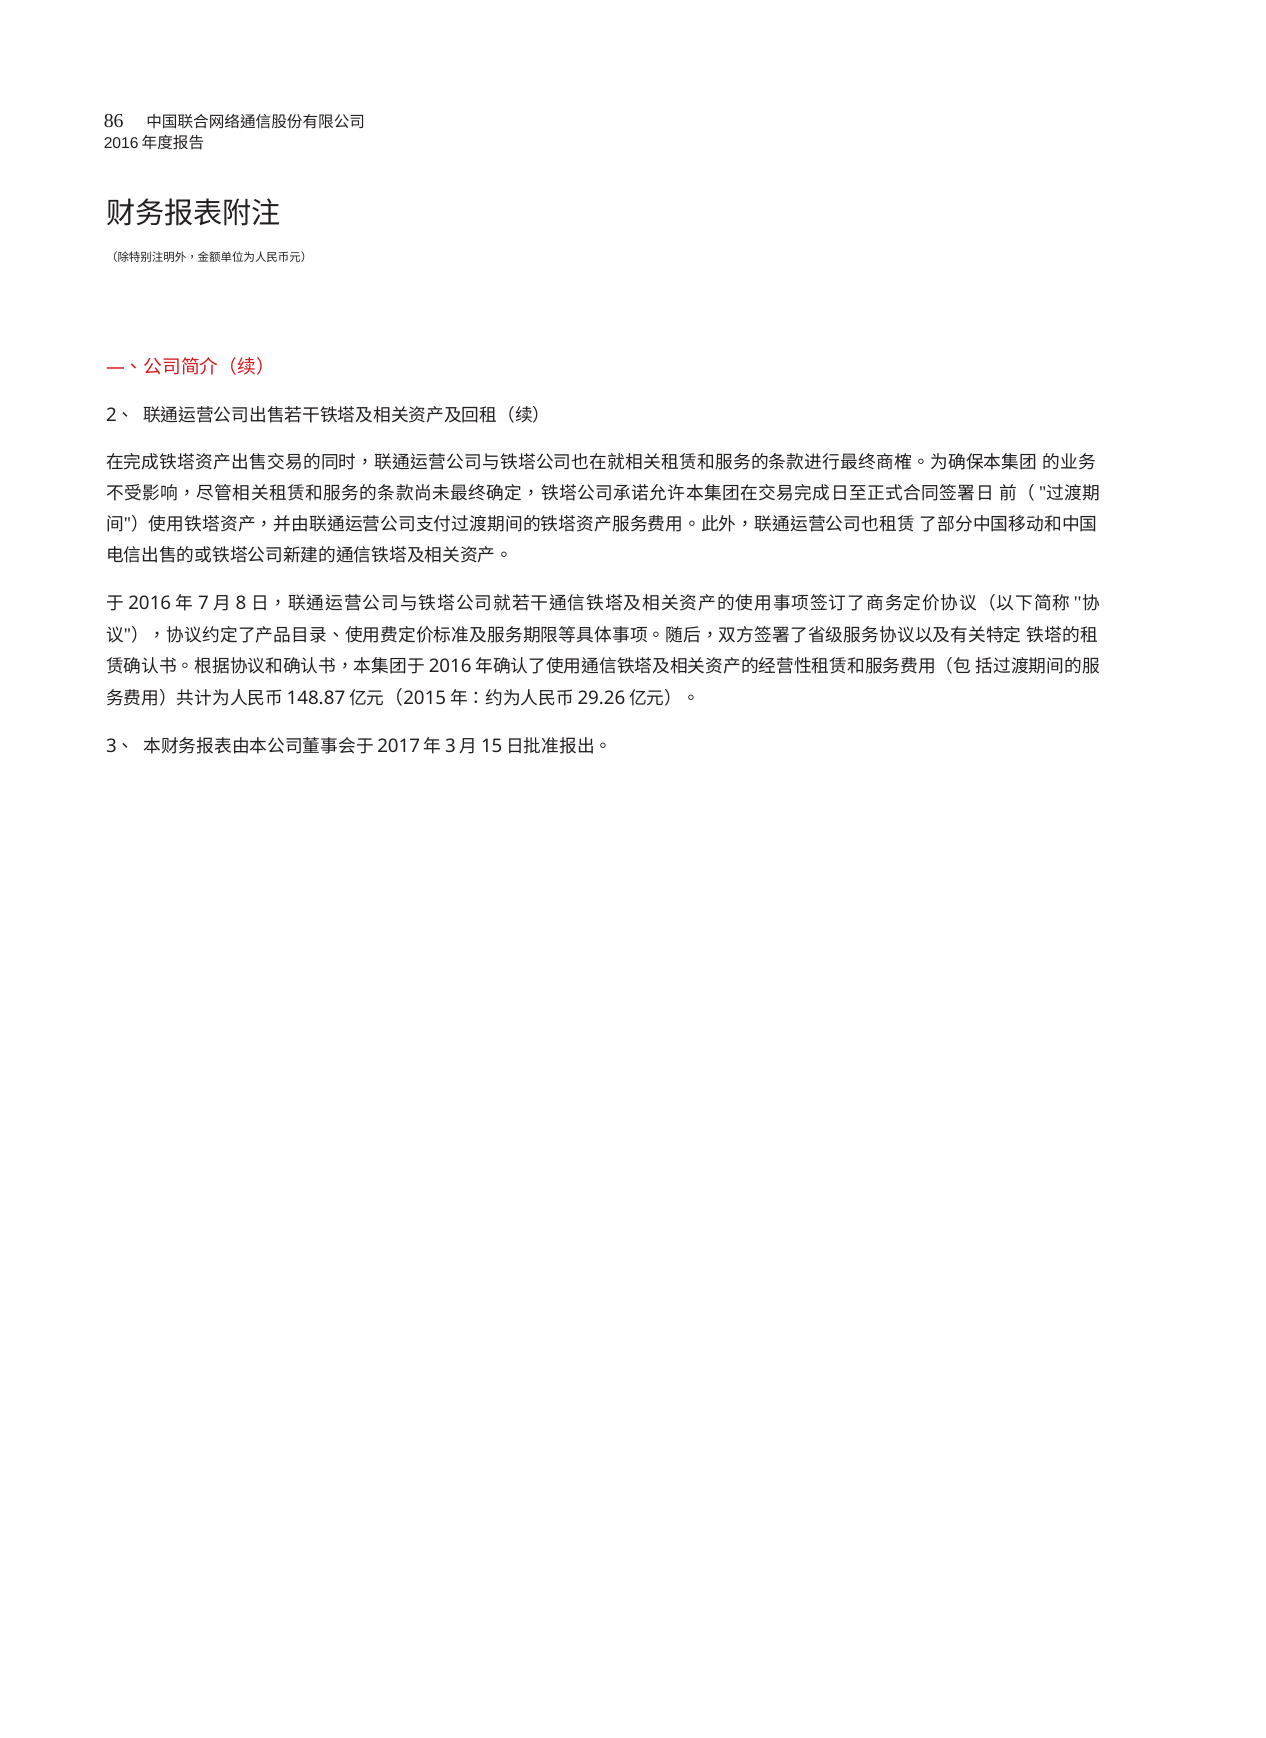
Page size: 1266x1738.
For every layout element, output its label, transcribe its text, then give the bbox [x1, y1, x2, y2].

text 3、 本财务报表由本公司董事会于2017年3月15日批准报出。 [60, 727, 1101, 758]
text 在完成铁塔资产出售交易的同时，联通运营公司与铁塔公司也在就相关租赁和服务的条款进行最终商榷。为确保本集团 的业务不受影响，尽管相关租赁和服务的条款尚未最终确定，铁塔公司承诺允许本集团在交易完成日至正式合同签署日 前（"过渡期间"）使用铁塔资产，并由联通运营公司支付过渡期间的铁塔资产服务费用。此外，联通运营公司也租赁 了部分中国移动和中国电信出售的或铁塔公司新建的通信铁塔及相关资产。 [106, 444, 1101, 568]
text 财务报表附注 [60, 193, 1101, 232]
text （除特别注明外，金额单位为人民币元） [60, 249, 1101, 265]
text 2、 联通运营公司出售若干铁塔及相关资产及回租（续） [60, 396, 1101, 427]
text —、公司简介（续） [60, 348, 1101, 379]
text 于2016年7月8日，联通运营公司与铁塔公司就若干通信铁塔及相关资产的使用事项签订了商务定价协议（以下简称''协 议"），协议约定了产品目录、使用费定价标准及服务期限等具体事项。随后，双方签署了省级服务协议以及有关特定 铁塔的租赁确认书。根据协议和确认书，本集团于2016年确认了使用通信铁塔及相关资产的经营性租赁和服务费用（包 括过渡期间的服务费用）共计为人民币148.87亿元（2015年：约为人民币29.26亿元）。 [106, 585, 1101, 711]
